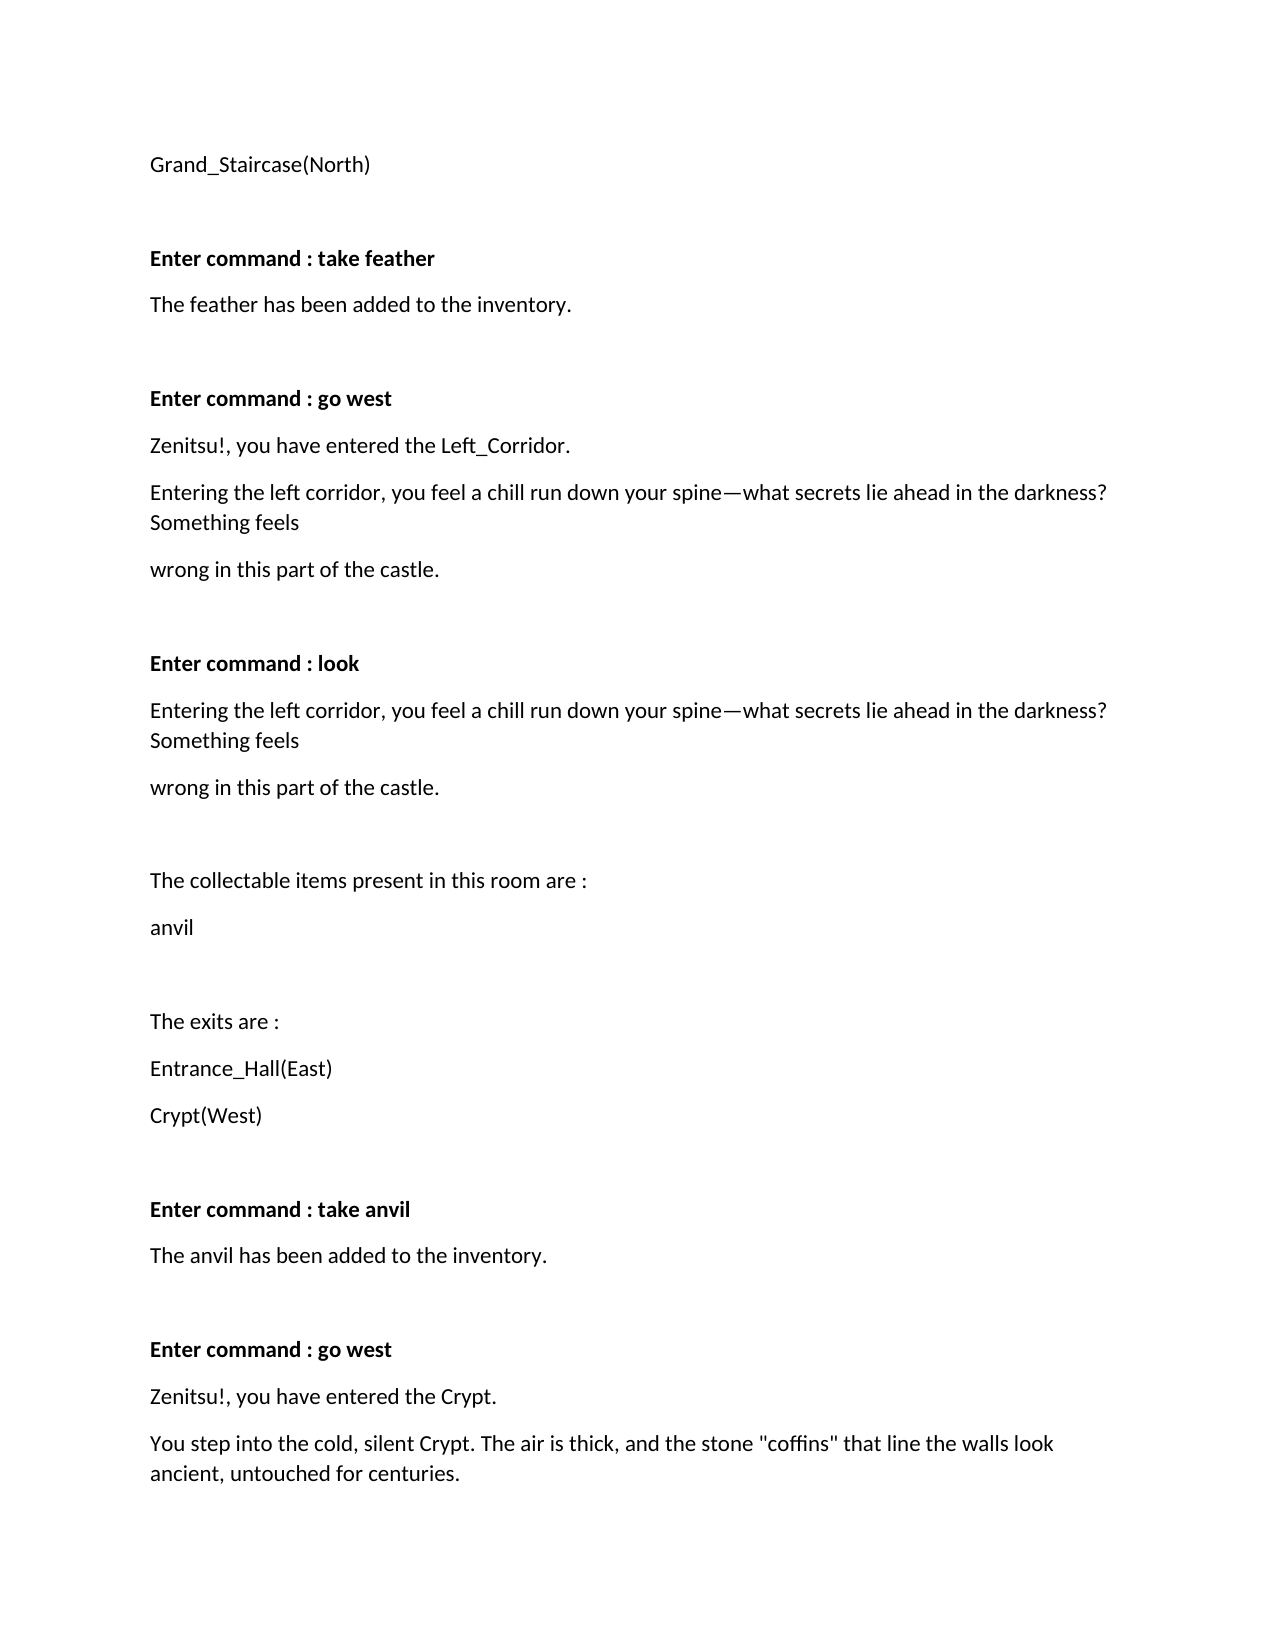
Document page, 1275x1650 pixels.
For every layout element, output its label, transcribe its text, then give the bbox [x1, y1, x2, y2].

text Entrance_Hall(East) [150, 1054, 1125, 1082]
text The anvil has been added to the inventory. [150, 1242, 1125, 1270]
text wrong in this part of the castle. [150, 773, 1125, 801]
text Enter command : look [150, 649, 1125, 677]
text The collectable items present in this room are : [150, 867, 1125, 895]
text Enter command : take feather [150, 244, 1125, 272]
text You step into the cold, silent Crypt. The air is thick, and the stone "coffins" that line the walls look ancient, untouched for centuries. [150, 1429, 1125, 1487]
text The exits are : [150, 1007, 1125, 1035]
text Grand_Staircase(North) [150, 150, 1125, 178]
text Enter command : take anvil [150, 1195, 1125, 1223]
text Entering the left corridor, you feel a chill run down your spine—what secrets lie ahead in the darkness? Something feels [150, 478, 1125, 536]
text Entering the left corridor, you feel a chill run down your spine—what secrets lie ahead in the darkness? Something feels [150, 696, 1125, 754]
text The feather has been added to the inventory. [150, 291, 1125, 319]
text Zenitsu!, you have entered the Left_Corridor. [150, 431, 1125, 459]
text Zenitsu!, you have entered the Crypt. [150, 1382, 1125, 1410]
text Crypt(West) [150, 1101, 1125, 1129]
text Enter command : go west [150, 1335, 1125, 1363]
text Enter command : go west [150, 384, 1125, 412]
text anvil [150, 913, 1125, 942]
text wrong in this part of the castle. [150, 555, 1125, 583]
